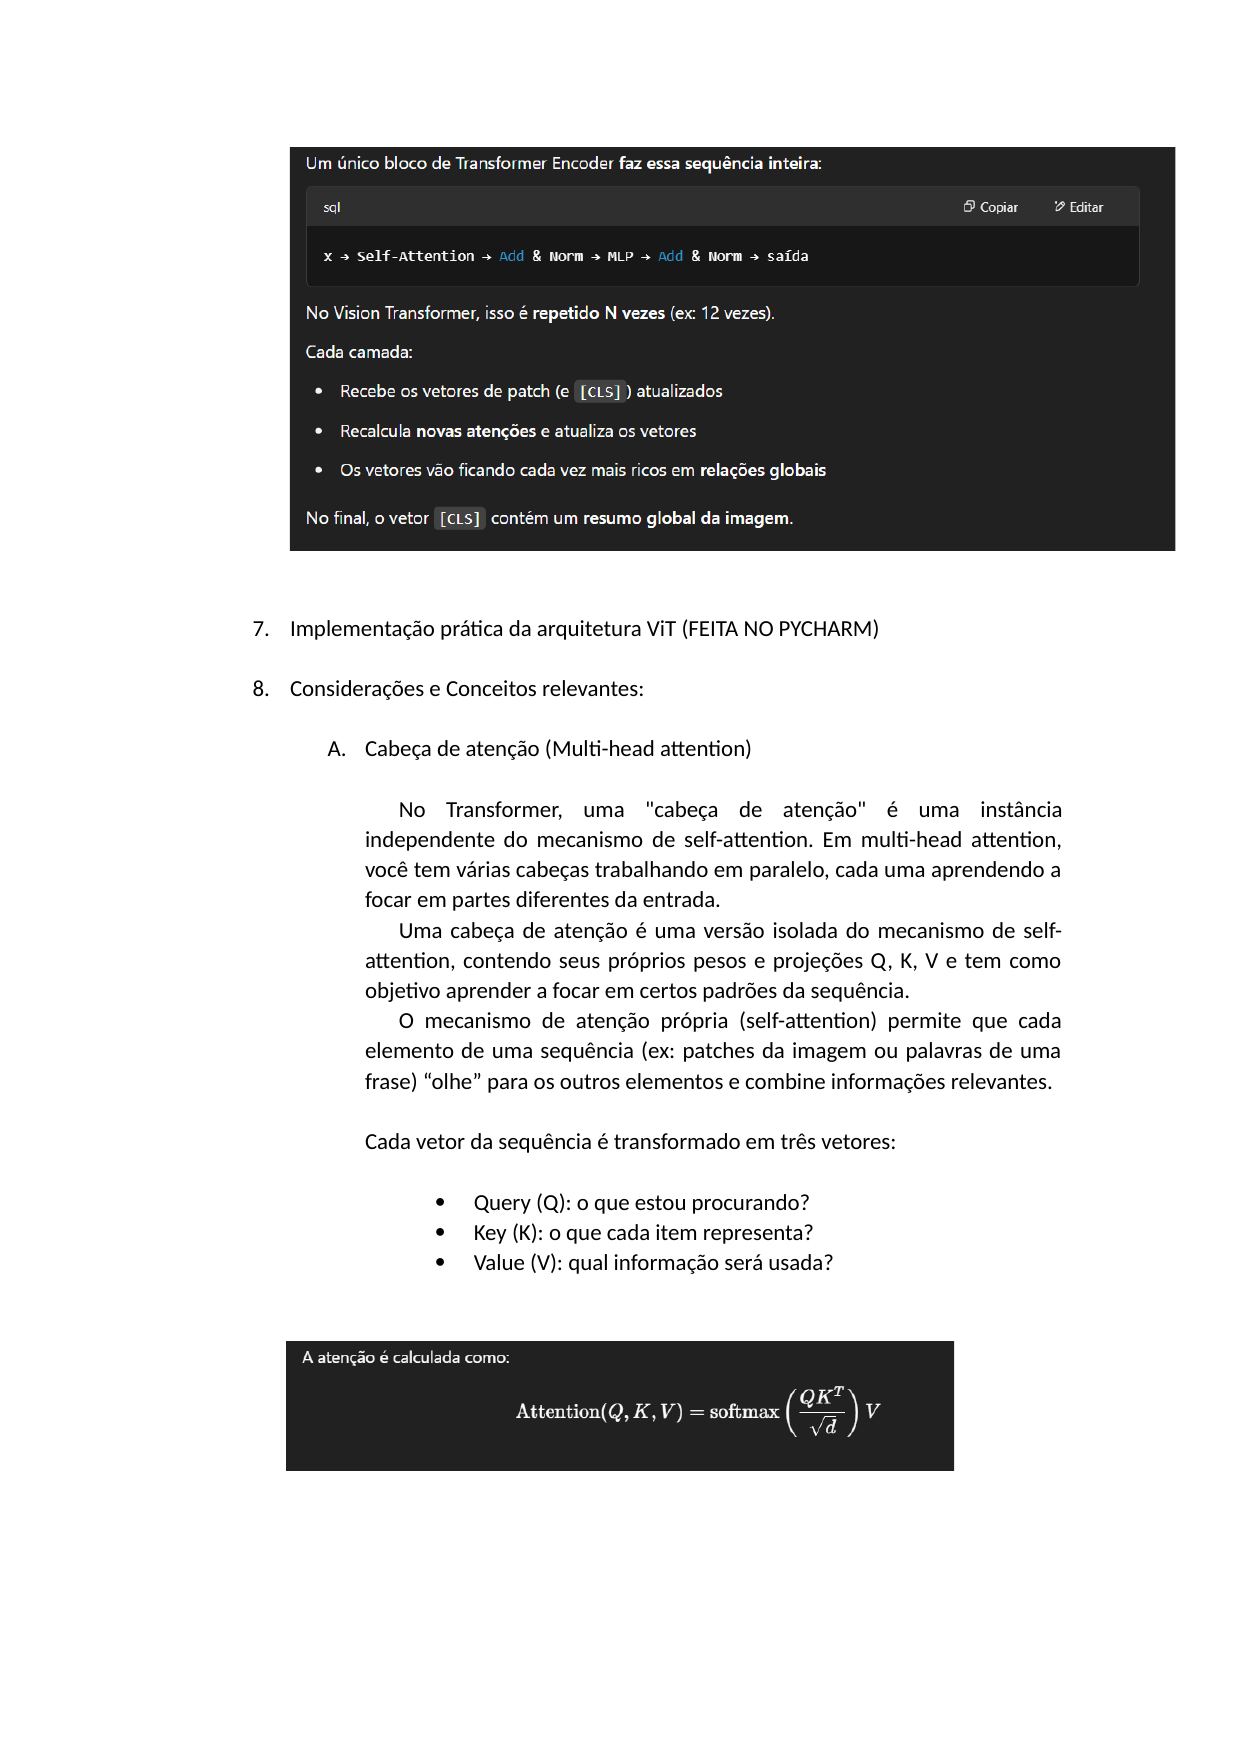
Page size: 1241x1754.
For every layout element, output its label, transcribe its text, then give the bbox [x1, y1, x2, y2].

list No Transformer, uma "cabeça de atenção" é uma instância independente do mecanismo de self-attention. Em multi-head attention, você tem várias cabeças trabalhando em paralelo, cada uma aprendendo a focar em partes diferentes da entrada. [365, 795, 1063, 913]
picture [289, 147, 1176, 551]
list Uma cabeça de atenção é uma versão isolada do mecanismo de self-attention, contendo seus próprios pesos e projeções Q, K, V e tem como objetivo aprender a focar em certos padrões da sequência. [365, 916, 1063, 1004]
list Value (V): qual informação será usada? [436, 1248, 1063, 1276]
list Cabeça de atenção (Multi-head attention) [327, 734, 1063, 762]
list Query (Q): o que estou procurando? [436, 1188, 1063, 1216]
list Key (K): o que cada item representa? [436, 1218, 1063, 1246]
list Cada vetor da sequência é transformado em três vetores: [365, 1127, 1063, 1155]
picture [286, 1341, 955, 1471]
list O mecanismo de atenção própria (self-attention) permite que cada elemento de uma sequência (ex: patches da imagem ou palavras de uma frase) “olhe” para os outros elementos e combine informações relevantes. [365, 1006, 1063, 1095]
list Considerações e Conceitos relevantes: [252, 674, 1063, 702]
list Implementação prática da arquitetura ViT (FEITA NO PYCHARM) [252, 614, 1063, 642]
